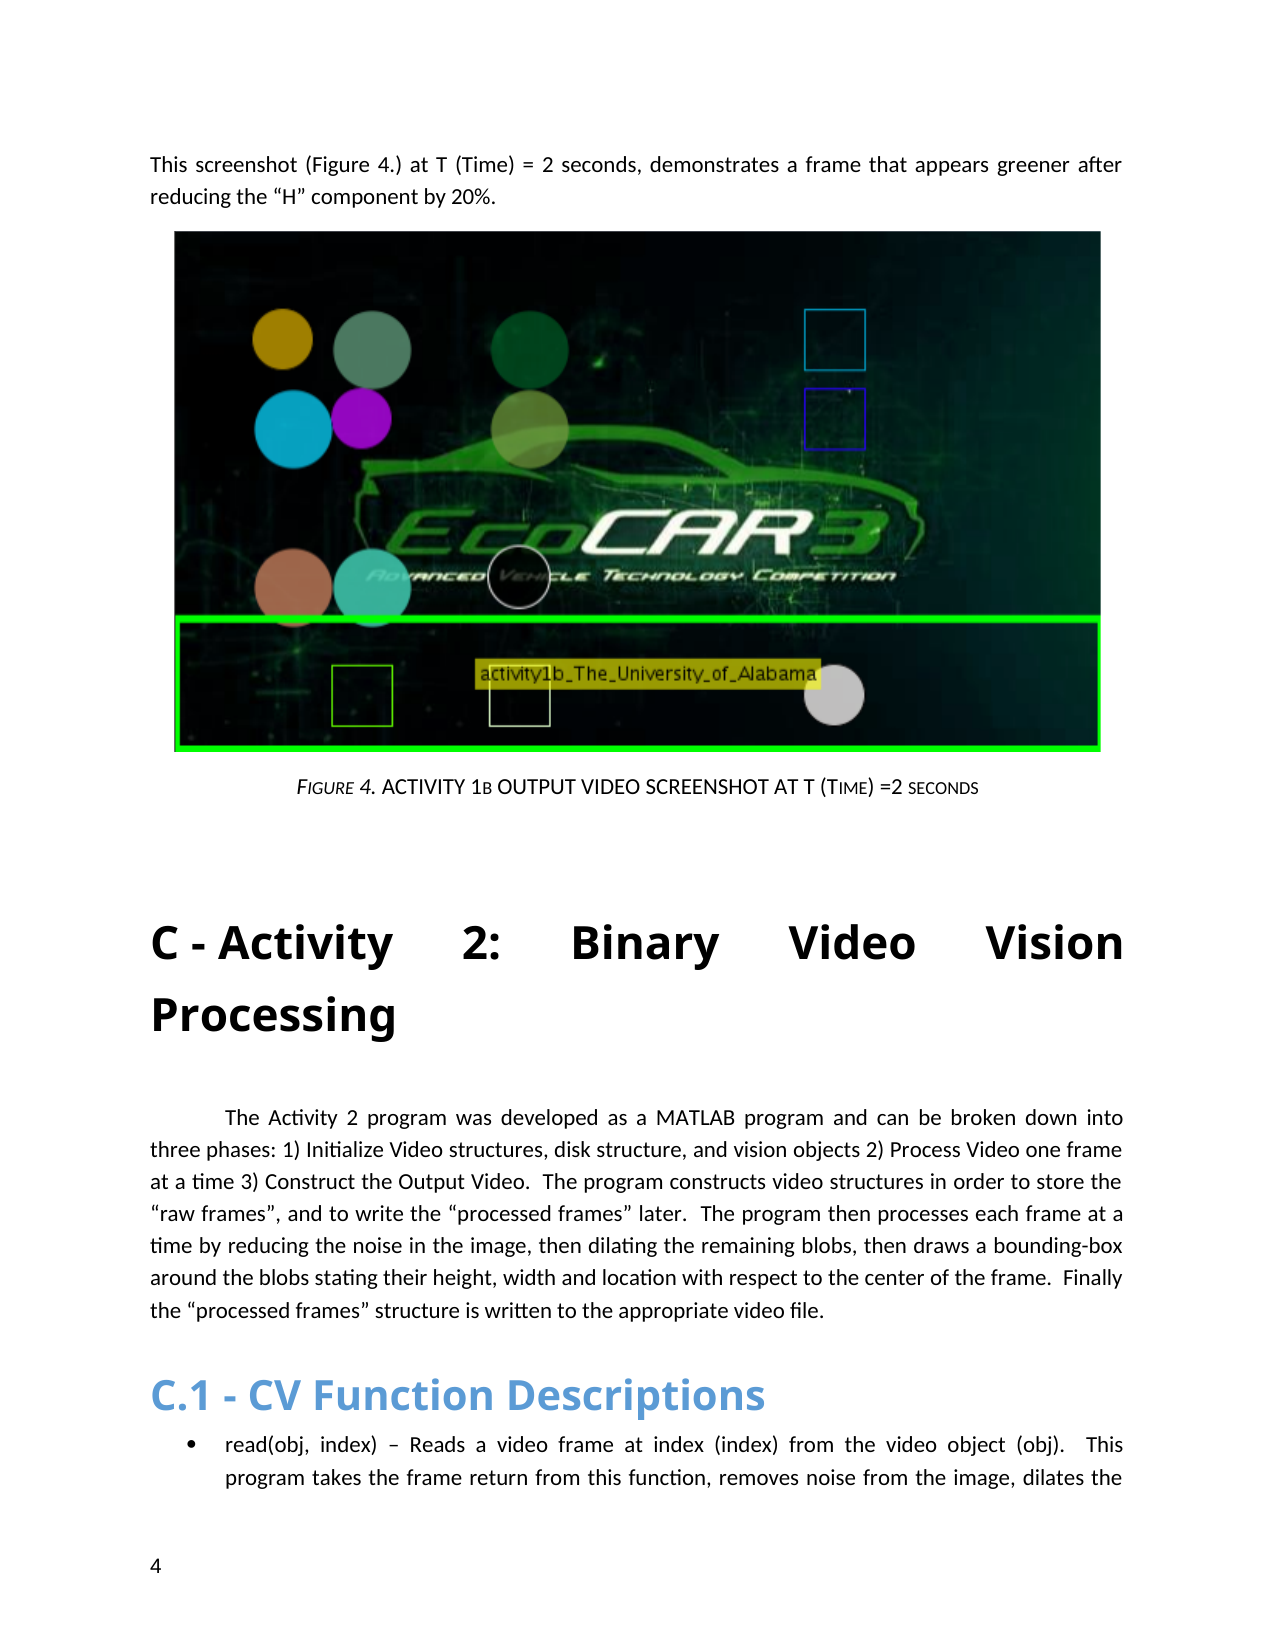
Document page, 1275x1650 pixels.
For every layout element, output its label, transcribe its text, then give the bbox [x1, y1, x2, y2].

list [187, 1431, 1125, 1491]
subtitle CV Function Descriptions [150, 1365, 1125, 1422]
text Figure 4. ACTIVITY 1b OUTPUT VIDEO SCREENSHOT AT T (Time) =2 seconds [150, 772, 1125, 800]
text The Activity 2 program was developed as a MATLAB program and can be broken down into three phases: 1) Initialize Video structures, disk structure, and vision objects 2) Process Video one frame at a time 3) Construct the Output Video. The program constructs video structures in order to store the “raw frames”, and to write the “processed frames” later. The program then processes each frame at a time by reducing the noise in the image, then dilating the remaining blobs, then draws a bounding-box around the blobs stating their height, width and location with respect to the center of the frame. Finally the “processed frames” structure is written to the appropriate video file. [150, 1103, 1125, 1324]
text This screenshot (Figure 4.) at T (Time) = 2 seconds, demonstrates a frame that appears greener after reducing the “H” component by 20%. [150, 150, 1125, 210]
picture [174, 231, 1101, 752]
subtitle Activity 2: Binary Video Vision Processing [150, 910, 1125, 1044]
